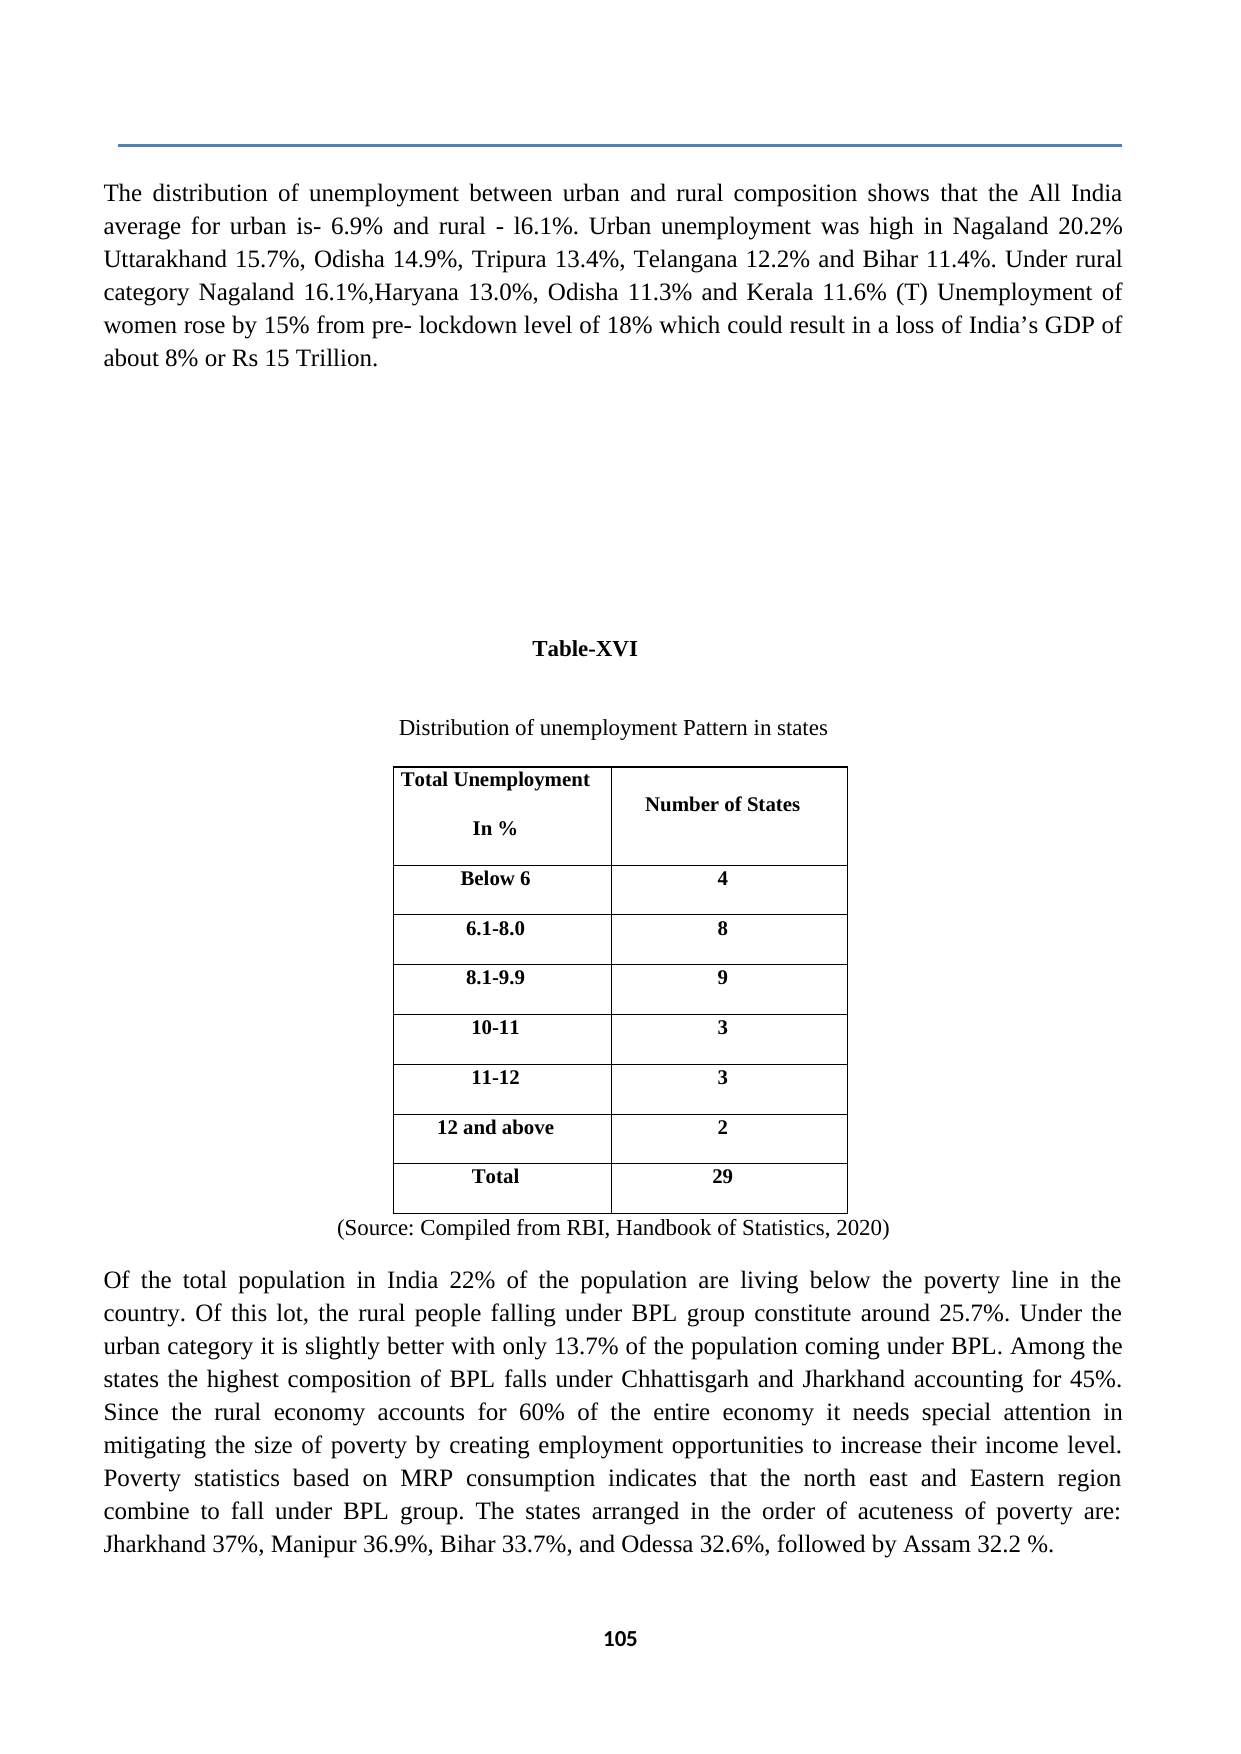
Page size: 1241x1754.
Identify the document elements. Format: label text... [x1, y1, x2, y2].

table_cell 8.1-9.9 [394, 965, 611, 1014]
table_cell 9 [612, 965, 847, 1014]
table_cell Total [394, 1164, 611, 1213]
table_cell 4 [612, 866, 847, 914]
table_cell 8 [612, 915, 847, 964]
table_header Number of States [612, 768, 847, 864]
text Table-XVI [103, 634, 1123, 661]
table_cell 2 [612, 1115, 847, 1163]
table_cell 3 [612, 1065, 847, 1113]
table_header Total Unemployment In % [394, 768, 611, 864]
table_cell 10-11 [394, 1015, 611, 1064]
table_cell 29 [612, 1164, 847, 1213]
table_cell 3 [612, 1015, 847, 1064]
text The distribution of unemployment between urban and rural composition shows that the All India average for urban is- 6.9% and rural - l6.1%. Urban unemployment was high in Nagaland 20.2% Uttarakhand 15.7%, Odisha 14.9%, Tripura 13.4%, Telangana 12.2% and Bihar 11.4%. Under rural category Nagaland 16.1%,Haryana 13.0%, Odisha 11.3% and Kerala 11.6% (T) Unemployment of women rose by 15% from pre- lockdown level of 18% which could result in a loss of India’s GDP of about 8% or Rs 15 Trillion. [103, 178, 1123, 372]
text Of the total population in India 22% of the population are living below the poverty line in the country. Of this lot, the rural people falling under BPL group constitute around 25.7%. Under the urban category it is slightly better with only 13.7% of the population coming under BPL. Among the states the highest composition of BPL falls under Chhattisgarh and Jharkhand accounting for 45%. Since the rural economy accounts for 60% of the entire economy it needs special attention in mitigating the size of poverty by creating employment opportunities to increase their income level. Poverty statistics based on MRP consumption indicates that the north east and Eastern region combine to fall under BPL group. The states arranged in the order of acuteness of poverty are: Jharkhand 37%, Manipur 36.9%, Bihar 33.7%, and Odessa 32.6%, followed by Assam 32.2 %. [103, 1265, 1123, 1558]
table_cell 11-12 [394, 1065, 611, 1113]
table_cell 12 and above [394, 1115, 611, 1163]
text Distribution of unemployment Pattern in states [103, 714, 1123, 740]
table_cell 6.1-8.0 [394, 915, 611, 964]
text (Source: Compiled from RBI, Handbook of Statistics, 2020) [103, 1214, 1123, 1241]
table_cell Below 6 [394, 866, 611, 914]
